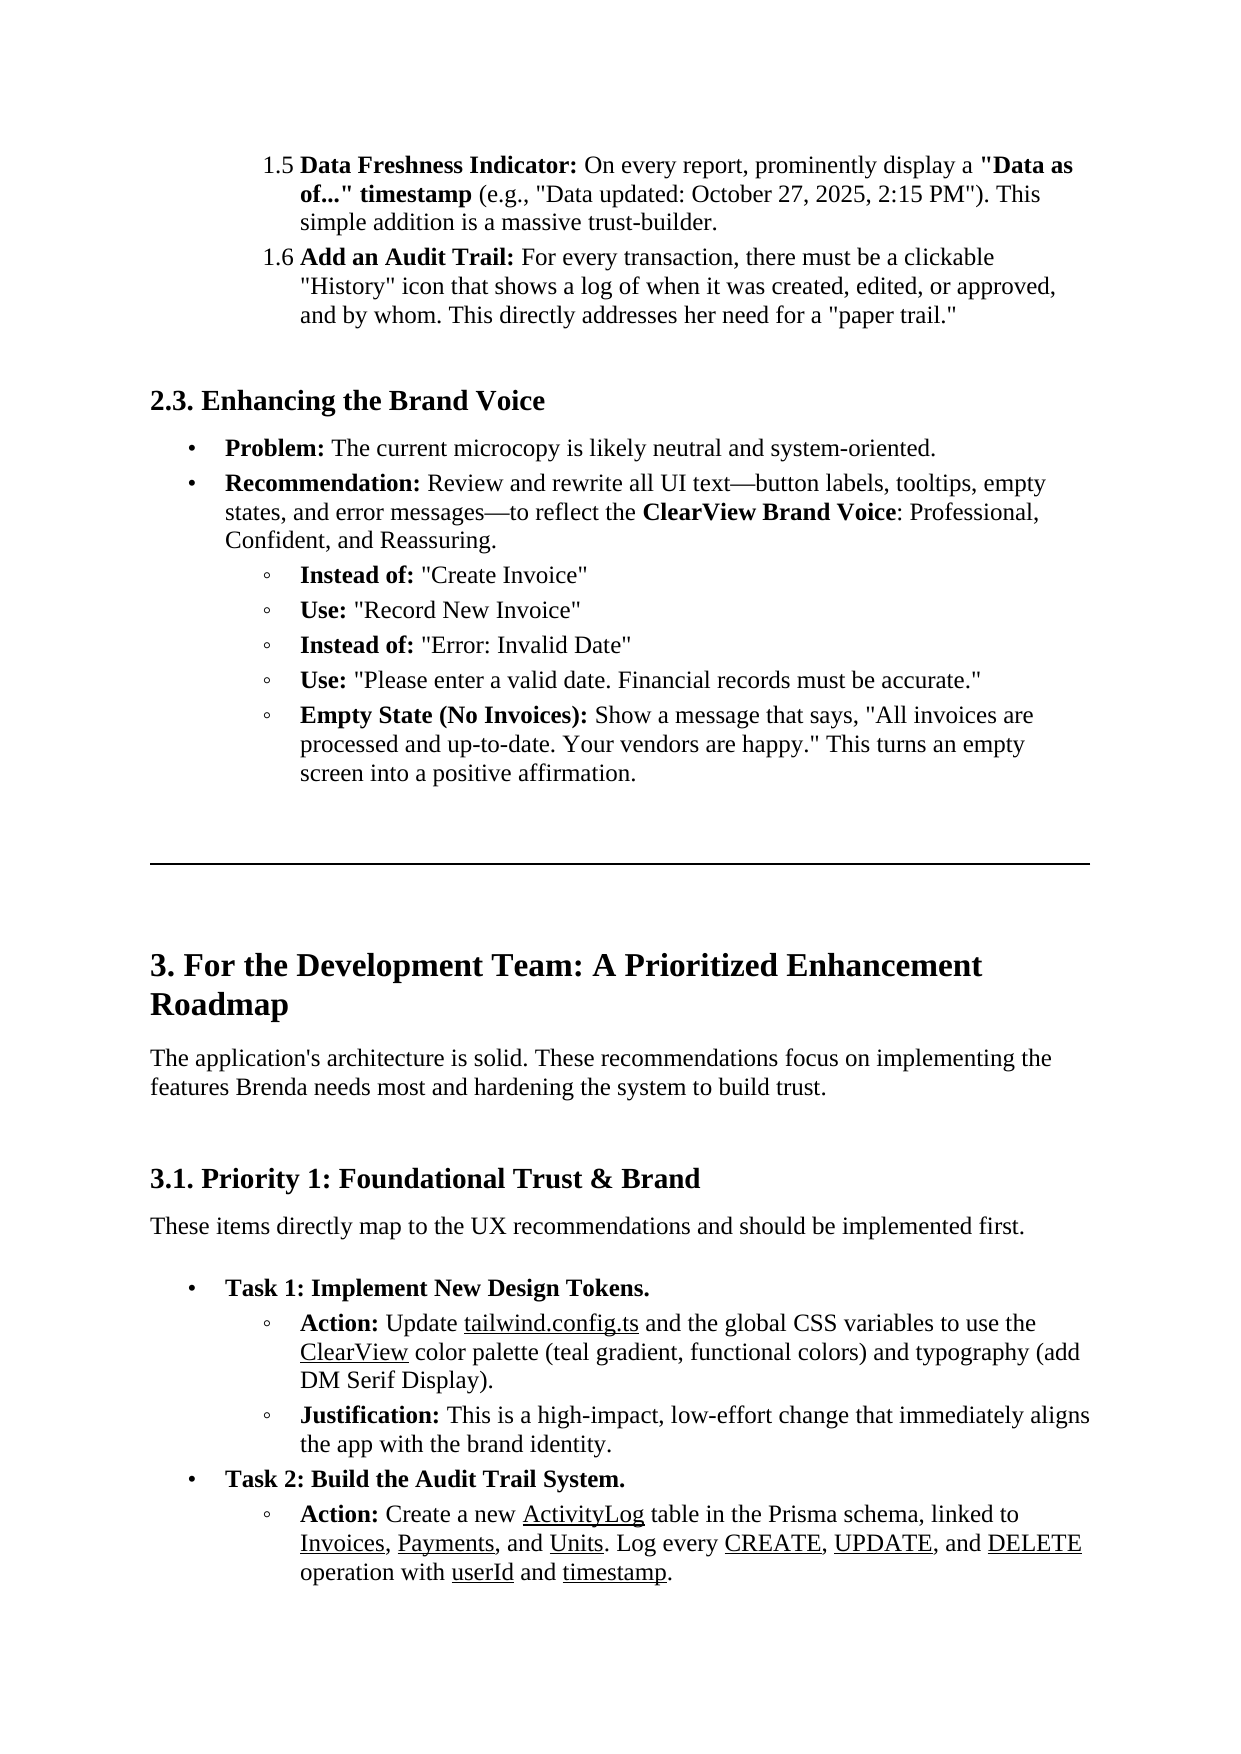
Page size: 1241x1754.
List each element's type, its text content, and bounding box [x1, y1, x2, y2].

text These items directly map to the UX recommendations and should be implemented first. [150, 1211, 1090, 1240]
text The application's architecture is solid. These recommendations focus on implementing the features Brenda needs most and hardening the system to build trust. [150, 1043, 1090, 1101]
list Instead of: "Create Invoice" [262, 560, 1090, 589]
list Task 2: Build the Audit Trail System. [187, 1464, 1090, 1493]
list Action: Create a new ActivityLog table in the Prisma schema, linked to Invoices, Payments, and Units. Log every CREATE, UPDATE, and DELETE operation with userId and timestamp. [262, 1499, 1090, 1586]
list Problem: The current microcopy is likely neutral and system-oriented. [187, 433, 1090, 462]
list Justification: This is a high-impact, low-effort change that immediately aligns the app with the brand identity. [262, 1401, 1090, 1458]
subtitle 2.3. Enhancing the Brand Voice [150, 383, 1090, 416]
list Task 1: Implement New Design Tokens. [187, 1273, 1090, 1302]
list Use: "Please enter a valid date. Financial records must be accurate." [262, 665, 1090, 694]
list Data Freshness Indicator: On every report, prominently display a "Data as of..." timestamp (e.g., "Data updated: October 27, 2025, 2:15 PM"). This simple addition is a massive trust-builder. [262, 150, 1090, 236]
list Action: Update tailwind.config.ts and the global CSS variables to use the ClearView color palette (teal gradient, functional colors) and typography (add DM Serif Display). [262, 1308, 1090, 1394]
subtitle 3.1. Priority 1: Foundational Trust & Brand [150, 1161, 1090, 1194]
list Add an Audit Trail: For every transaction, there must be a clickable "History" icon that shows a log of when it was created, edited, or approved, and by whom. This directly addresses her need for a "paper trail." [262, 242, 1090, 329]
list Instead of: "Error: Invalid Date" [262, 630, 1090, 659]
list Empty State (No Invoices): Show a message that says, "All invoices are processed and up-to-date. Your vendors are happy." This turns an empty screen into a positive affirmation. [262, 700, 1090, 787]
subtitle 3. For the Development Team: A Prioritized Enhancement Roadmap [150, 946, 1090, 1022]
list Recommendation: Review and rewrite all UI text—button labels, tooltips, empty states, and error messages—to reflect the ClearView Brand Voice: Professional, Confident, and Reassuring. [187, 468, 1090, 554]
list Use: "Record New Invoice" [262, 595, 1090, 624]
